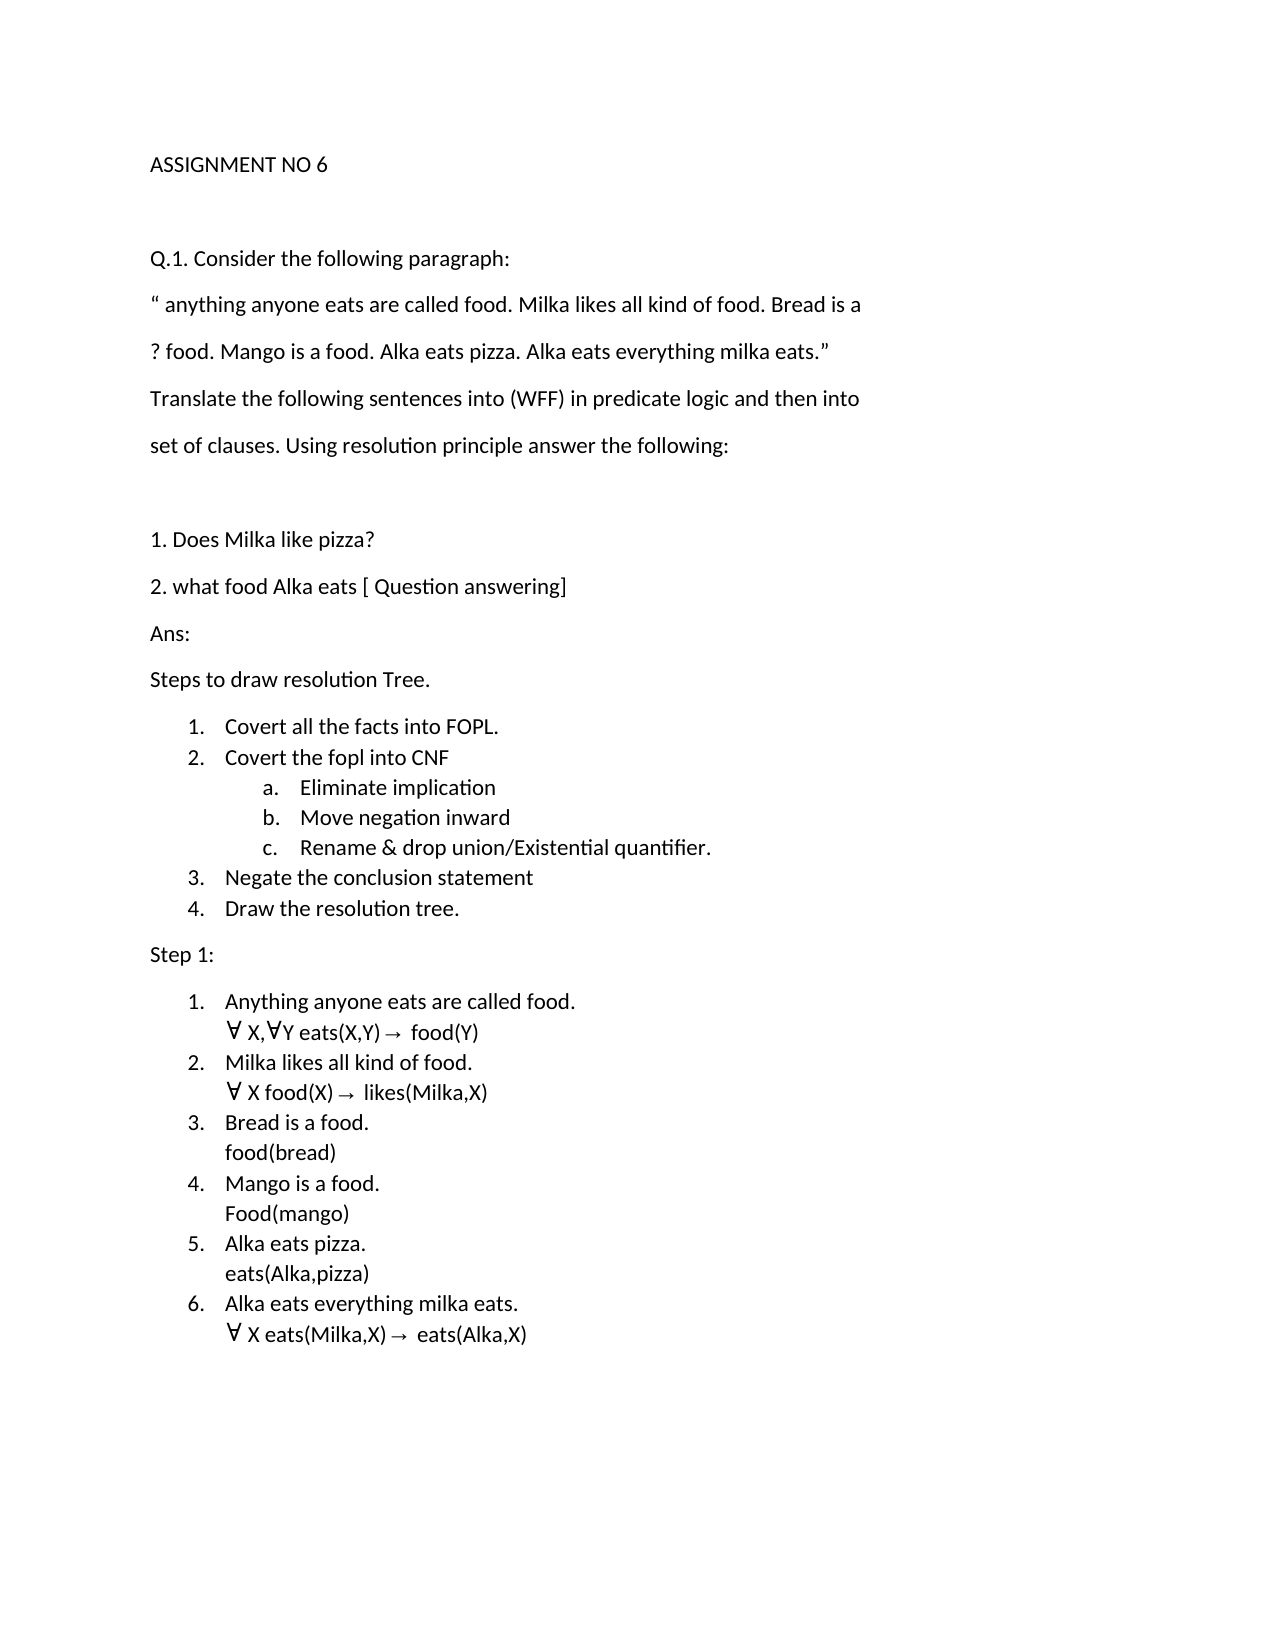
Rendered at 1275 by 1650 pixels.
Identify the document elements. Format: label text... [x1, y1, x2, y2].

list X,Y eats(X,Y) food(Y) [225, 1018, 1125, 1046]
text ? food. Mango is a food. Alka eats pizza. Alka eats everything milka eats.” [150, 337, 1125, 366]
list Alka eats pizza. [187, 1229, 1125, 1257]
list Covert all the facts into FOPL. [187, 712, 1125, 741]
list eats(Alka,pizza) [225, 1259, 1125, 1287]
text 2. what food Alka eats [ Question answering] [150, 572, 1125, 600]
list X food(X) likes(Milka,X) [225, 1078, 1125, 1106]
list Mango is a food. [187, 1169, 1125, 1197]
text 1. Does Milka like pizza? [150, 525, 1125, 553]
list X eats(Milka,X) eats(Alka,X) [225, 1320, 1125, 1348]
list Bread is a food. [187, 1108, 1125, 1136]
list Negate the conclusion statement [187, 863, 1125, 892]
list Rename & drop union/Existential quantifier. [262, 833, 1125, 861]
text ASSIGNMENT NO 6 [150, 150, 1125, 178]
text “ anything anyone eats are called food. Milka likes all kind of food. Bread is a [150, 291, 1125, 319]
list Eliminate implication [262, 773, 1125, 801]
list Move negation inward [262, 803, 1125, 831]
list food(bread) [225, 1138, 1125, 1167]
text Steps to draw resolution Tree. [150, 666, 1125, 694]
list Draw the resolution tree. [187, 894, 1125, 922]
list Milka likes all kind of food. [187, 1048, 1125, 1076]
list Anything anyone eats are called food. [187, 987, 1125, 1016]
list Alka eats everything milka eats. [187, 1289, 1125, 1318]
text Q.1. Consider the following paragraph: [150, 244, 1125, 272]
text Translate the following sentences into (WFF) in predicate logic and then into [150, 384, 1125, 412]
list Food(mango) [225, 1199, 1125, 1227]
list Covert the fopl into CNF [187, 743, 1125, 771]
text set of clauses. Using resolution principle answer the following: [150, 431, 1125, 459]
text Ans: [150, 619, 1125, 647]
text Step 1: [150, 941, 1125, 969]
